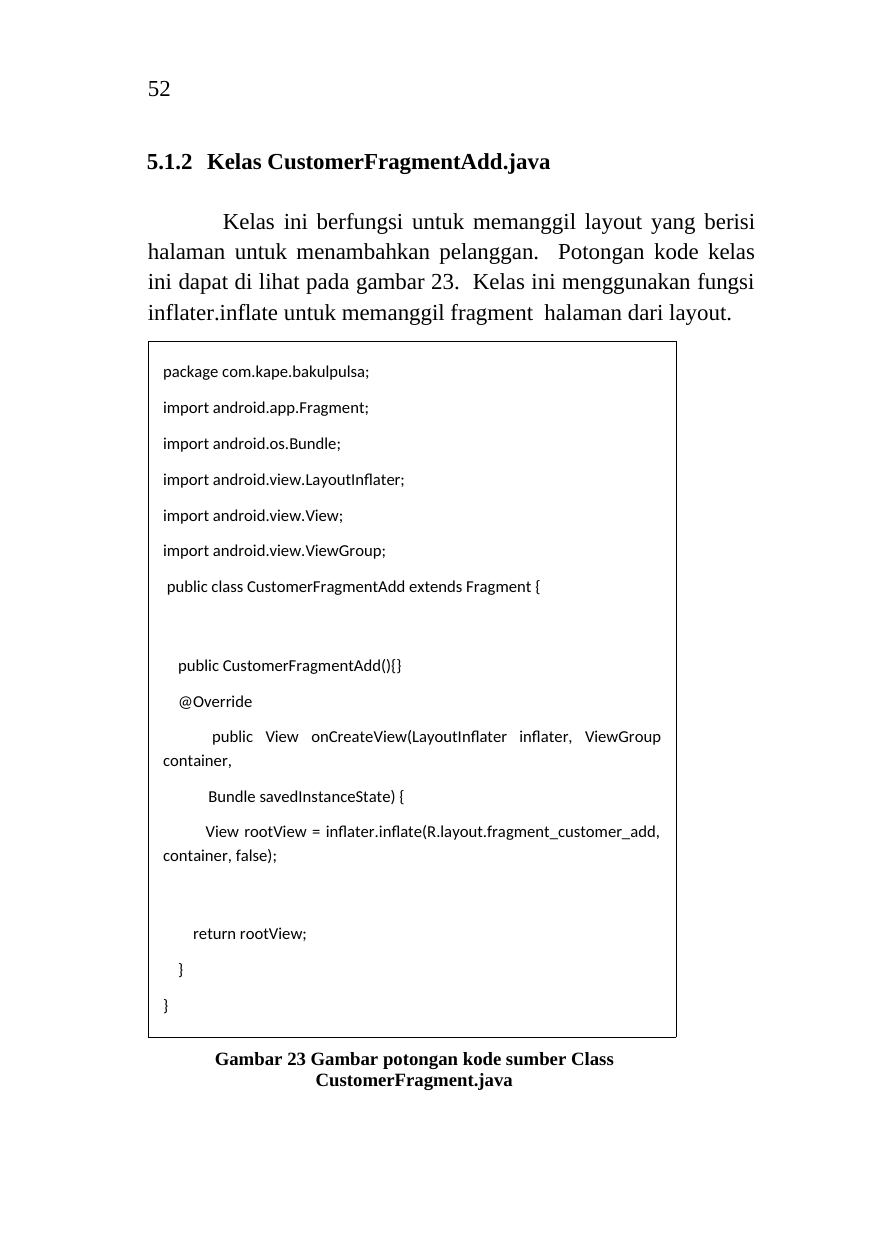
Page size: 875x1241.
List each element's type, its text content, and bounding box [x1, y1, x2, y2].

list Kelas CustomerFragmentAdd.java [147, 148, 756, 174]
text Kelas ini berfungsi untuk memanggil layout yang berisi halaman untuk menambahkan pelanggan. Potongan kode kelas ini dapat di lihat pada gambar 23. Kelas ini menggunakan fungsi inflater.inflate untuk memanggil fragment halaman dari layout. [148, 208, 756, 325]
